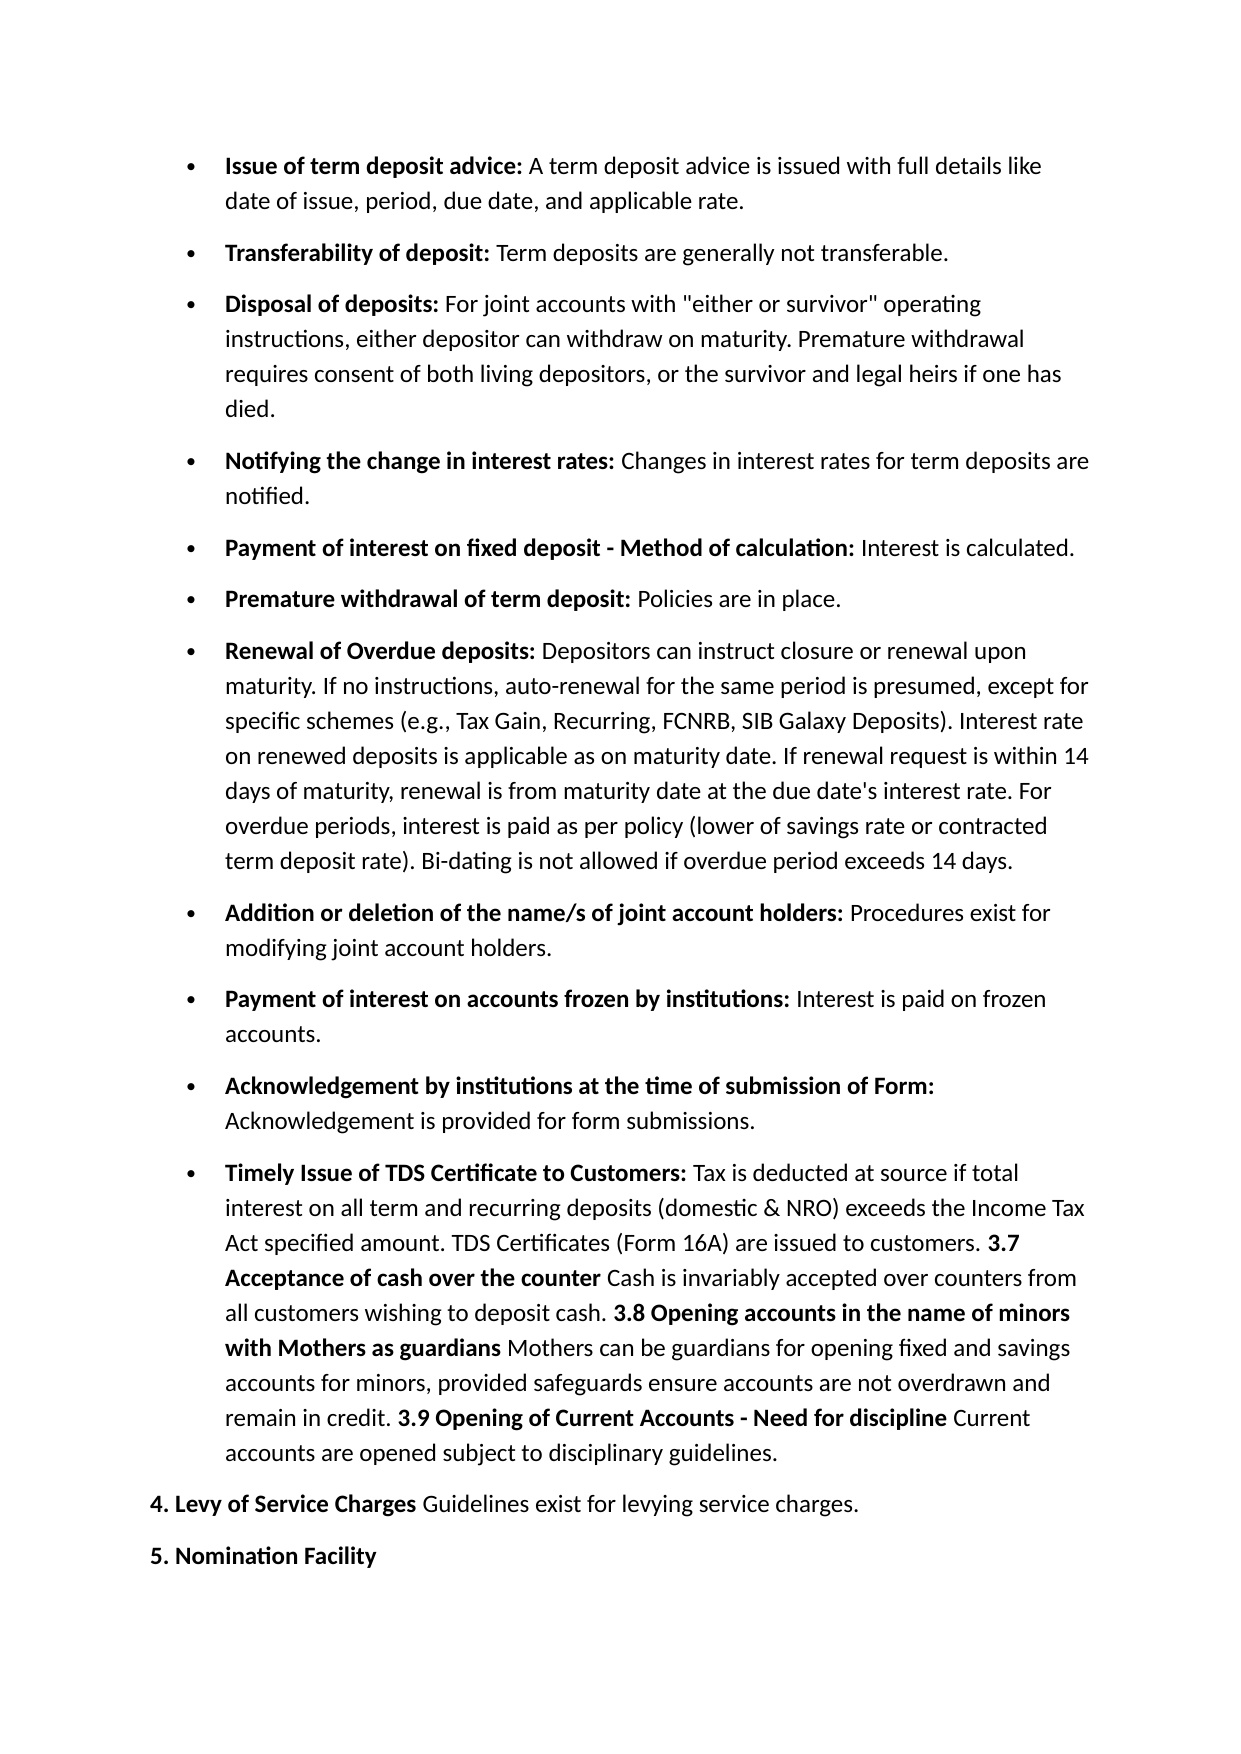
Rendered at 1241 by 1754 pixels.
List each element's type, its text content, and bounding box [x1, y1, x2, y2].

list Payment of interest on fixed deposit - Method of calculation: Interest is calculated. [187, 532, 1090, 562]
list Payment of interest on accounts frozen by institutions: Interest is paid on frozen accounts. [187, 983, 1090, 1049]
list Notifying the change in interest rates: Changes in interest rates for term deposits are notified. [187, 445, 1090, 511]
list Acknowledgement by institutions at the time of submission of Form: Acknowledgement is provided for form submissions. [187, 1070, 1090, 1136]
list Timely Issue of TDS Certificate to Customers: Tax is deducted at source if total interest on all term and recurring deposits (domestic & NRO) exceeds the Income Tax Act specified amount. TDS Certificates (Form 16A) are issued to customers. 3.7 Acceptance of cash over the counter Cash is invariably accepted over counters from all customers wishing to deposit cash. 3.8 Opening accounts in the name of minors with Mothers as guardians Mothers can be guardians for opening fixed and savings accounts for minors, provided safeguards ensure accounts are not overdrawn and remain in credit. 3.9 Opening of Current Accounts - Need for discipline Current accounts are opened subject to disciplinary guidelines. [187, 1157, 1090, 1467]
list Addition or deletion of the name/s of joint account holders: Procedures exist for modifying joint account holders. [187, 897, 1090, 962]
list Disposal of deposits: For joint accounts with "either or survivor" operating instructions, either depositor can withdraw on maturity. Premature withdrawal requires consent of both living depositors, or the survivor and legal heirs if one has died. [187, 288, 1090, 424]
list Issue of term deposit advice: A term deposit advice is issued with full details like date of issue, period, due date, and applicable rate. [187, 150, 1090, 216]
text 4. Levy of Service Charges Guidelines exist for levying service charges. [150, 1488, 1090, 1519]
list Premature withdrawal of term deposit: Policies are in place. [187, 583, 1090, 614]
list Transferability of deposit: Term deposits are generally not transferable. [187, 237, 1090, 267]
text 5. Nomination Facility [150, 1540, 1090, 1571]
list Renewal of Overdue deposits: Depositors can instruct closure or renewal upon maturity. If no instructions, auto-renewal for the same period is presumed, except for specific schemes (e.g., Tax Gain, Recurring, FCNRB, SIB Galaxy Deposits). Interest rate on renewed deposits is applicable as on maturity date. If renewal request is within 14 days of maturity, renewal is from maturity date at the due date's interest rate. For overdue periods, interest is paid as per policy (lower of savings rate or contracted term deposit rate). Bi-dating is not allowed if overdue period exceeds 14 days. [187, 635, 1090, 876]
